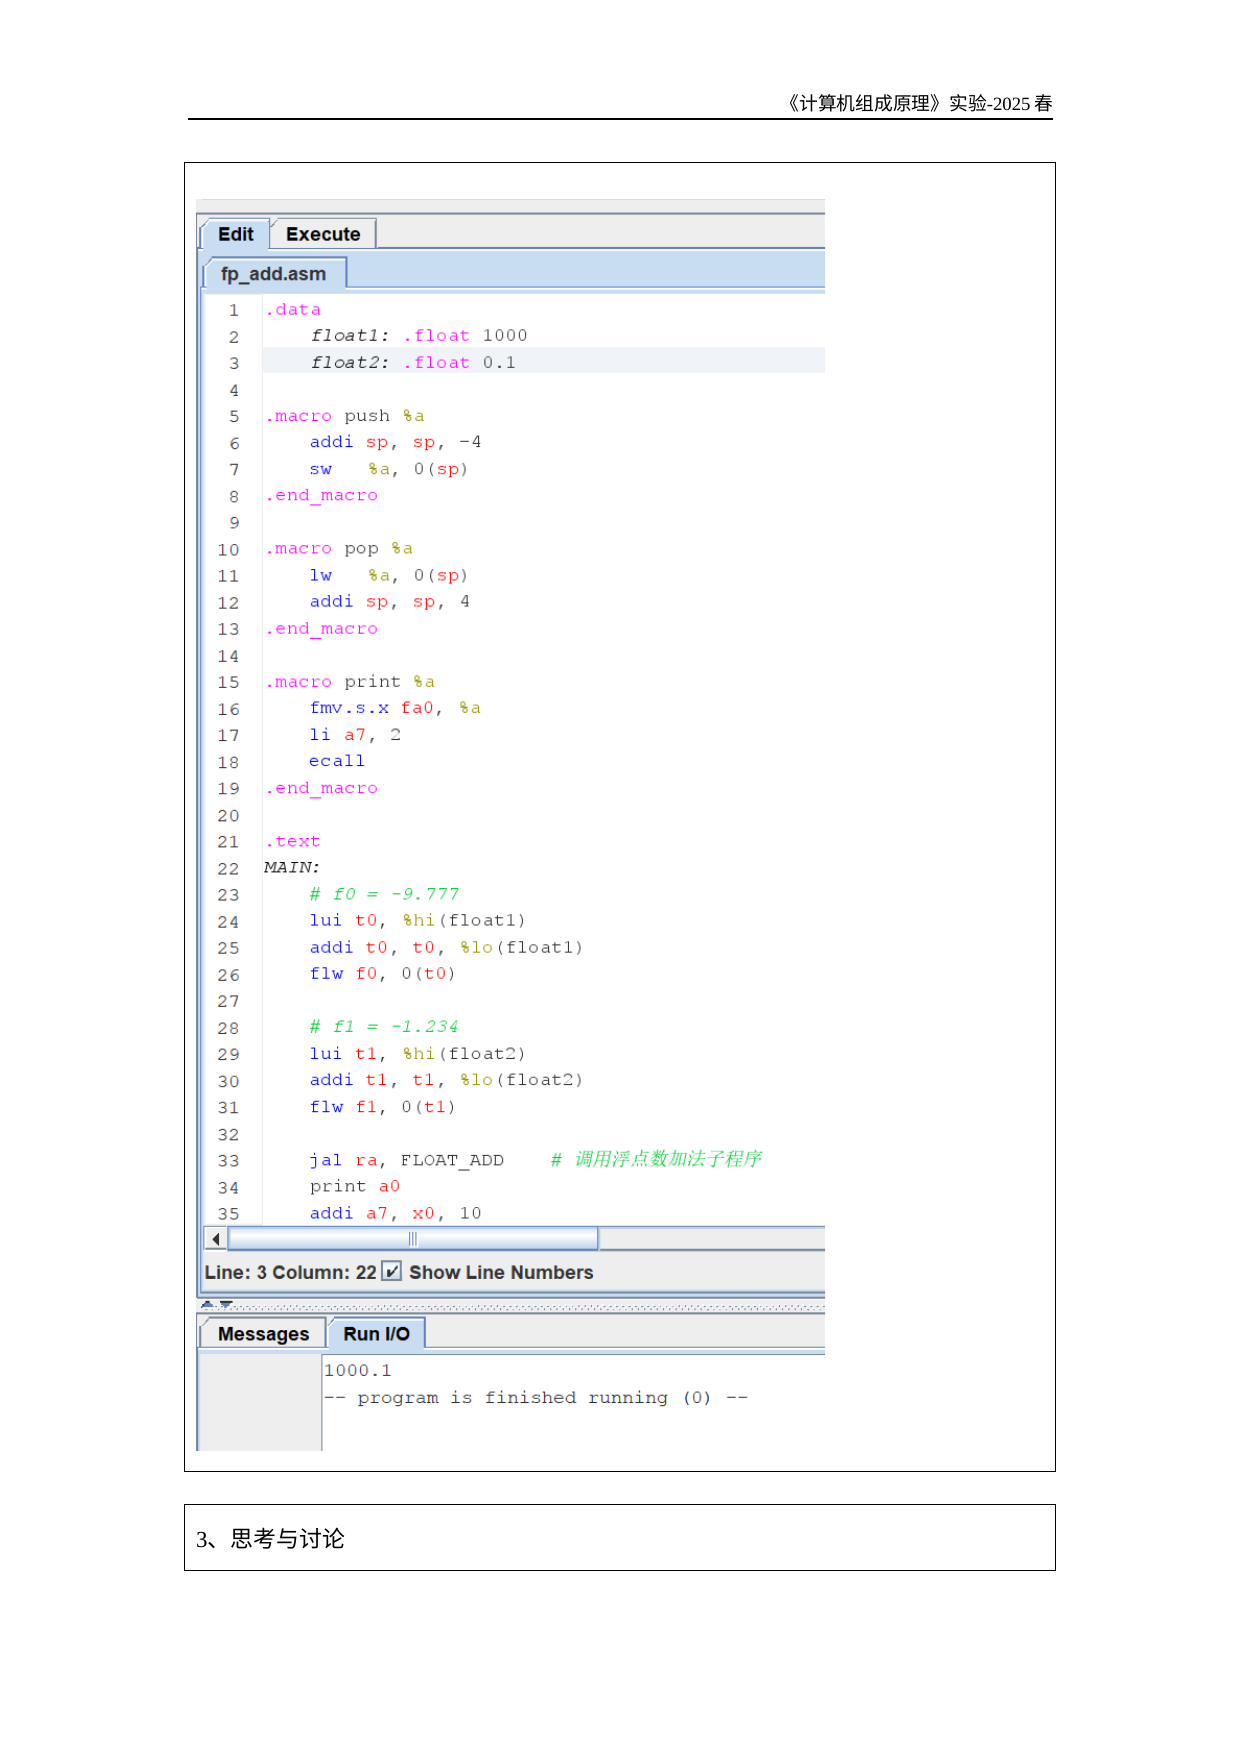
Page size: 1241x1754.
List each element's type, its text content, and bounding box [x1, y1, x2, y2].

picture [195, 199, 826, 1451]
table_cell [185, 163, 1055, 1471]
table_header 3、思考与讨论 [185, 1505, 1055, 1570]
